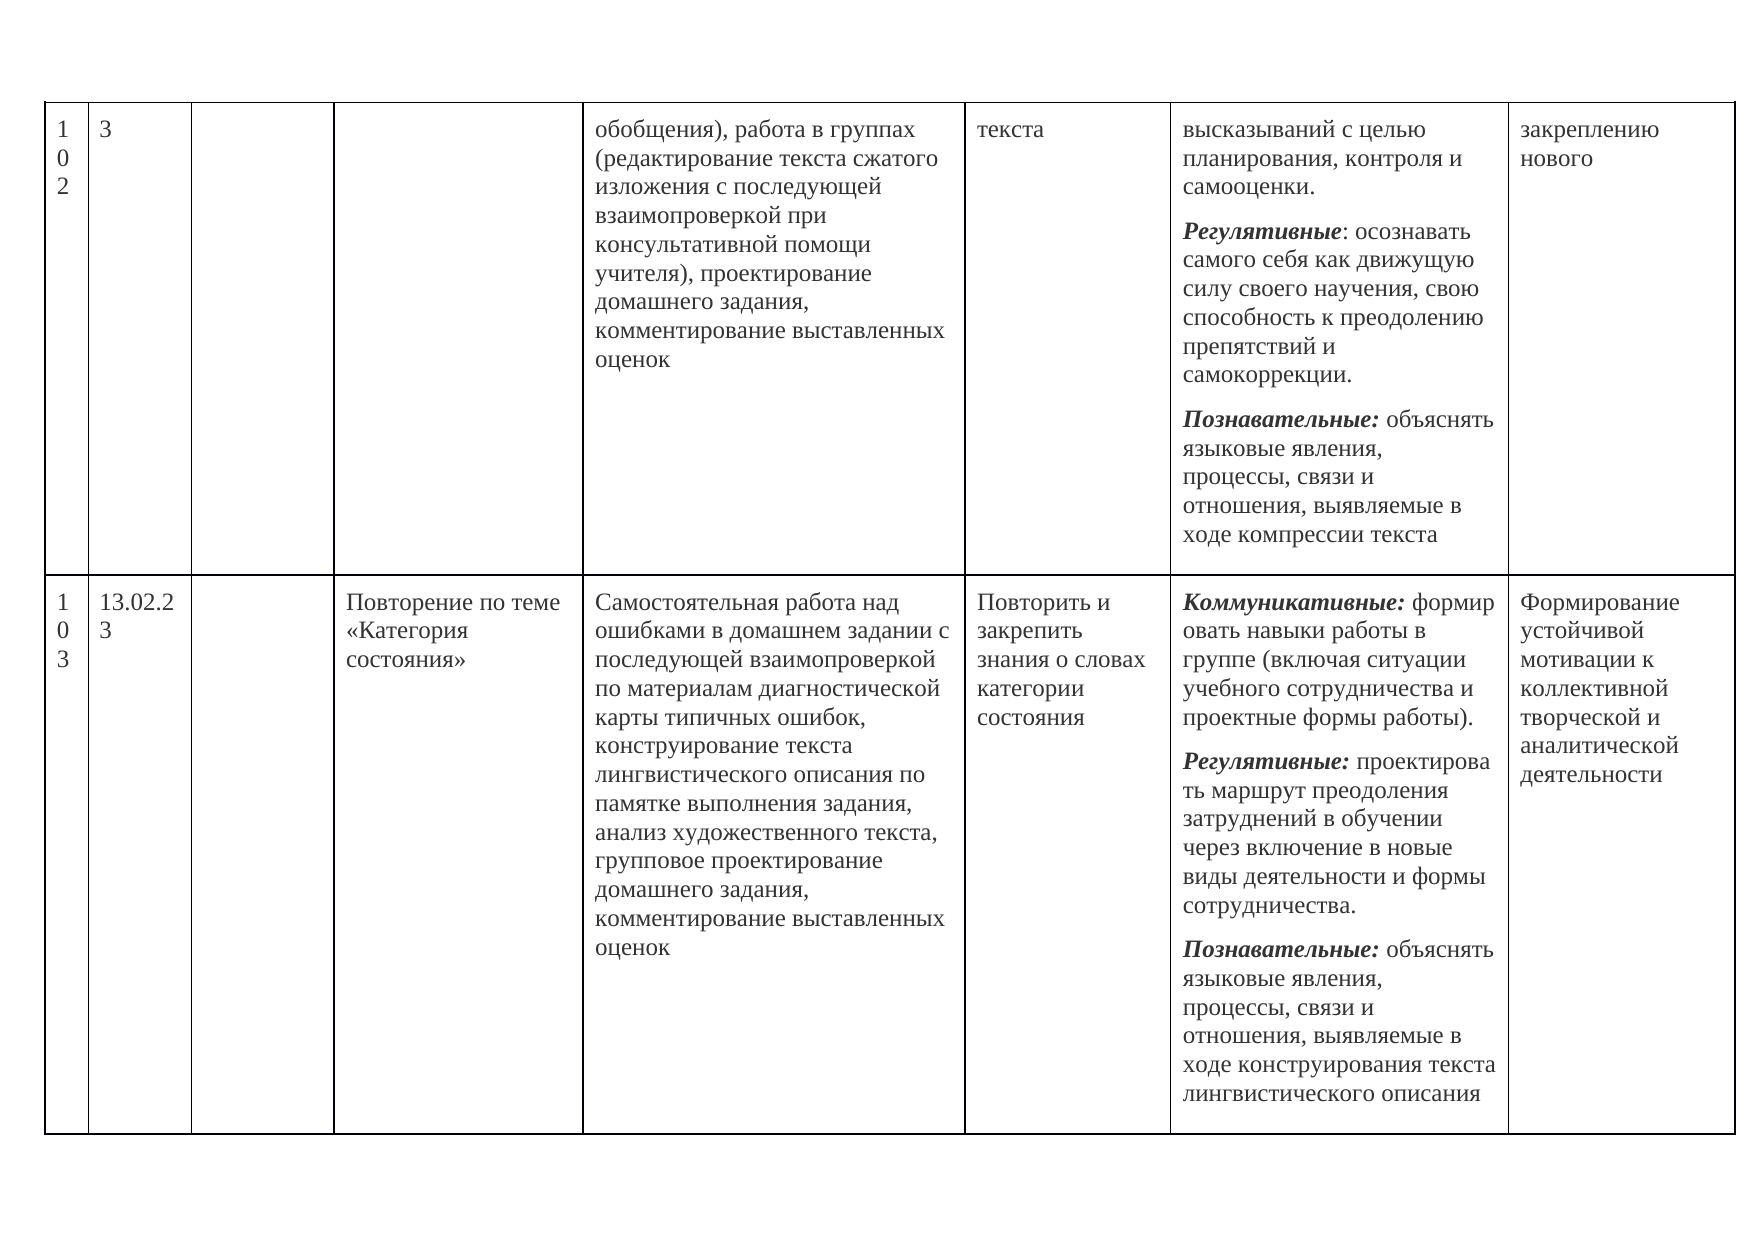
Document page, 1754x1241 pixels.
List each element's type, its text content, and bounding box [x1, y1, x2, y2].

table_cell 101-102 [46, 103, 88, 574]
table_cell 9.02.23-10.02.23 [89, 103, 191, 574]
table_cell Повторить и закрепить знания о словах категории состояния [966, 576, 1170, 1133]
table_cell Коммуникативные: формировать навыки работы в группе (включая ситуации учебного сотрудничества и проектные формы работы). Регулятивные: проектировать маршрут преодоления затруднений в обучении через включение в новые виды деятельности и формы сотрудничества. Познавательные: объяснять языковые явления, процессы, связи и отношения, выявляемые в ходе конструирования текста лингвистического описания [1171, 576, 1508, 1133]
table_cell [1171, 103, 1508, 574]
table_cell [192, 576, 333, 1133]
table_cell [335, 103, 582, 574]
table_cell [1509, 103, 1734, 574]
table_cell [966, 103, 1170, 574]
table_cell 103 [46, 576, 88, 1133]
table_cell Самостоятельная работа над ошибками в домашнем задании с последующей взаимопроверкой по материалам диагностической карты типичных ошибок, конструирование текста лингвистического описания по памятке выполнения задания, анализ художественного текста, групповое проектирование домашнего задания, комментирование выставленных оценок [584, 576, 964, 1133]
table_cell [192, 103, 333, 574]
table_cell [584, 103, 964, 574]
table_cell Формирование устойчивой мотивации к коллективной творческой и аналитической деятельности [1509, 576, 1734, 1133]
table_cell Повторение по теме «Категория состояния» [335, 576, 582, 1133]
table_cell 13.02.23 [89, 576, 191, 1133]
